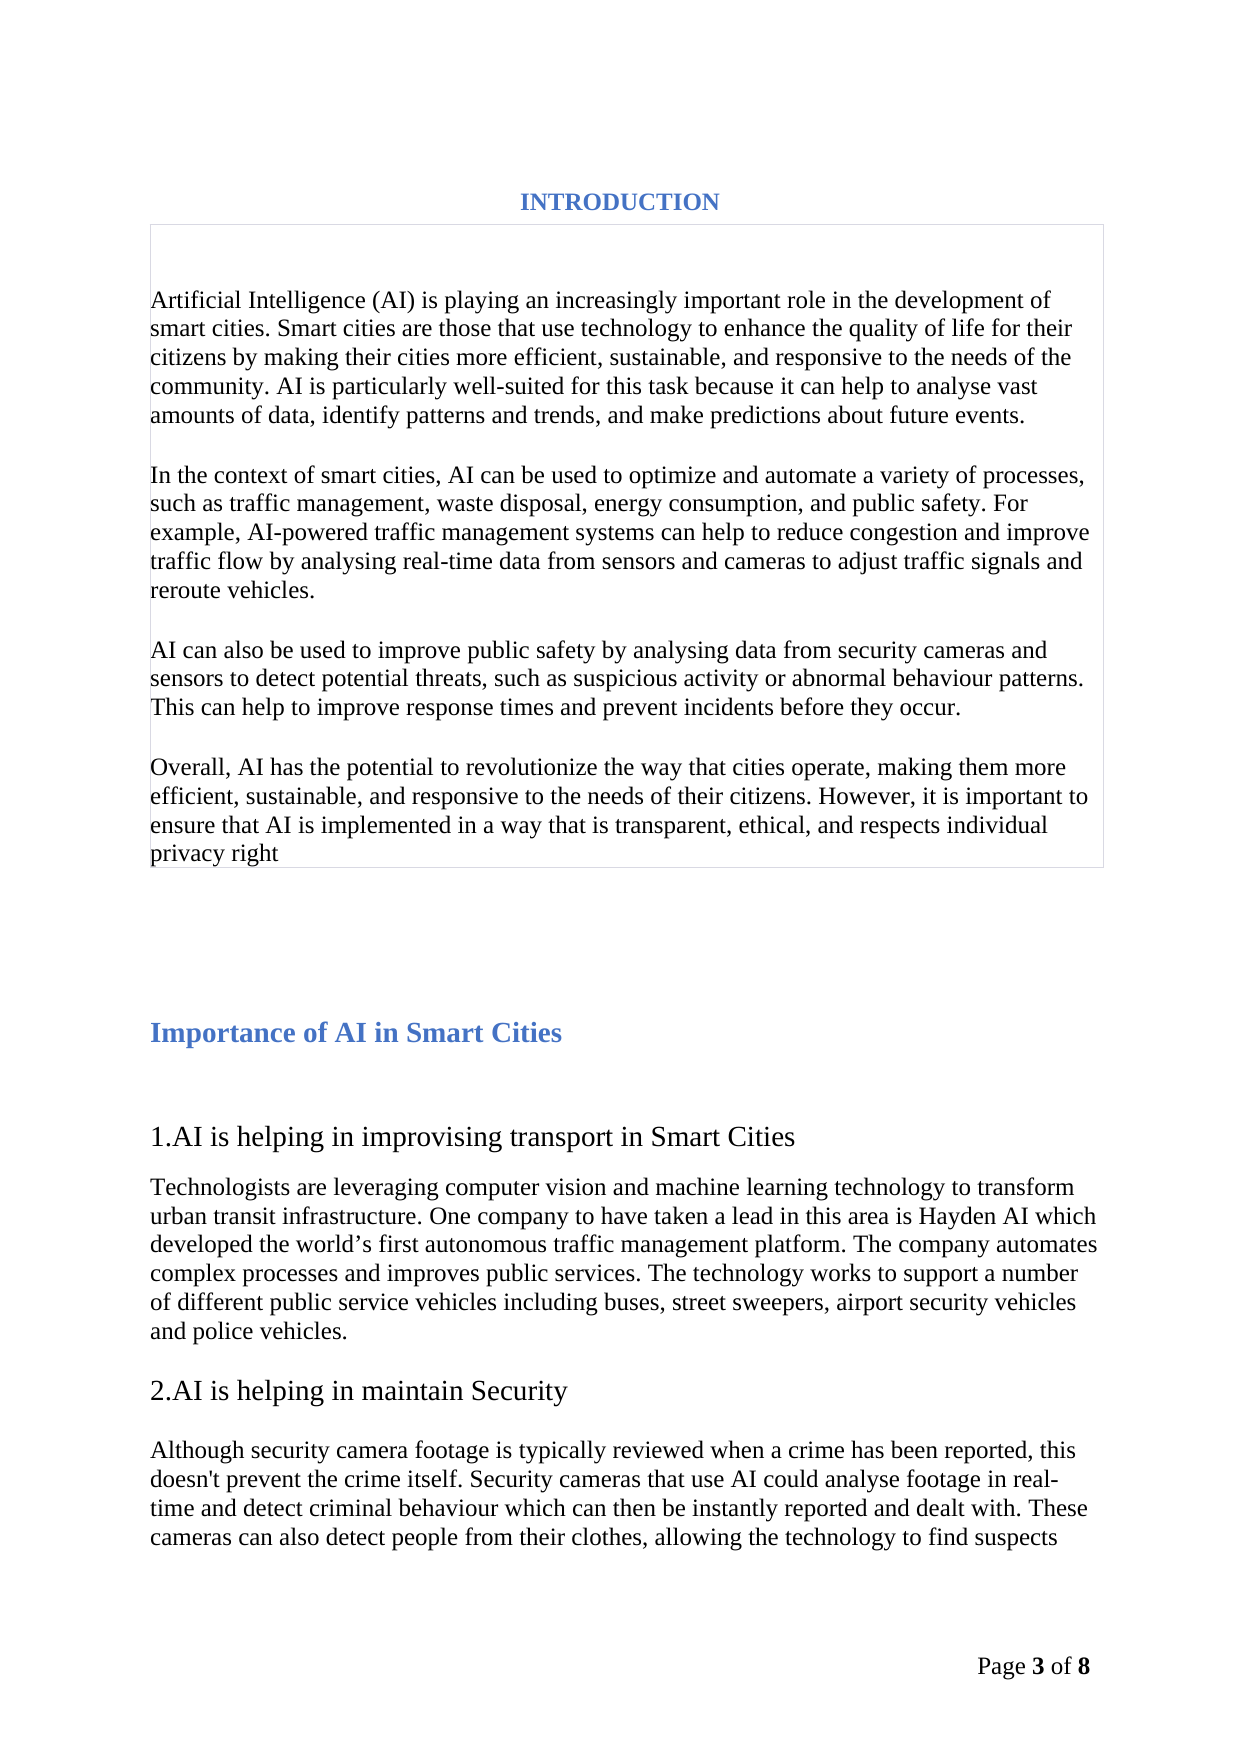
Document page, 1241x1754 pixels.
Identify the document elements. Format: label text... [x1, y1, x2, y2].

subtitle Importance of AI in Smart Cities [150, 1015, 1090, 1048]
text 1.AI is helping in improvising transport in Smart Cities [150, 1119, 1090, 1153]
text In the context of smart cities, AI can be used to optimize and automate a variety of processes, such as traffic management, waste disposal, energy consumption, and public safety. For example, AI-powered traffic management systems can help to reduce congestion and improve traffic flow by analysing real-time data from sensors and cameras to adjust traffic signals and reroute vehicles. [151, 459, 1103, 603]
text INTRODUCTION [150, 187, 1090, 216]
text 2.AI is helping in maintain Security [150, 1373, 1103, 1407]
text AI can also be used to improve public safety by analysing data from security cameras and sensors to detect potential threats, such as suspicious activity or abnormal behaviour patterns. This can help to improve response times and prevent incidents before they occur. [151, 634, 1103, 721]
text Artificial Intelligence (AI) is playing an increasingly important role in the development of smart cities. Smart cities are those that use technology to enhance the quality of life for their citizens by making their cities more efficient, sustainable, and responsive to the needs of the community. AI is particularly well-suited for this task because it can help to analyse vast amounts of data, identify patterns and trends, and make predictions about future events. [151, 284, 1103, 428]
text Technologists are leveraging computer vision and machine learning technology to transform urban transit infrastructure. One company to have taken a lead in this area is Hayden AI which developed the world’s first autonomous traffic management platform. The company automates complex processes and improves public services. The technology works to support a number of different public service vehicles including buses, street sweepers, airport security vehicles and police vehicles. [150, 1172, 1103, 1344]
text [150, 1436, 1103, 1551]
text Overall, AI has the potential to revolutionize the way that cities operate, making them more efficient, sustainable, and responsive to the needs of their citizens. However, it is important to ensure that AI is implemented in a way that is transparent, ethical, and respects individual privacy right [151, 752, 1103, 867]
